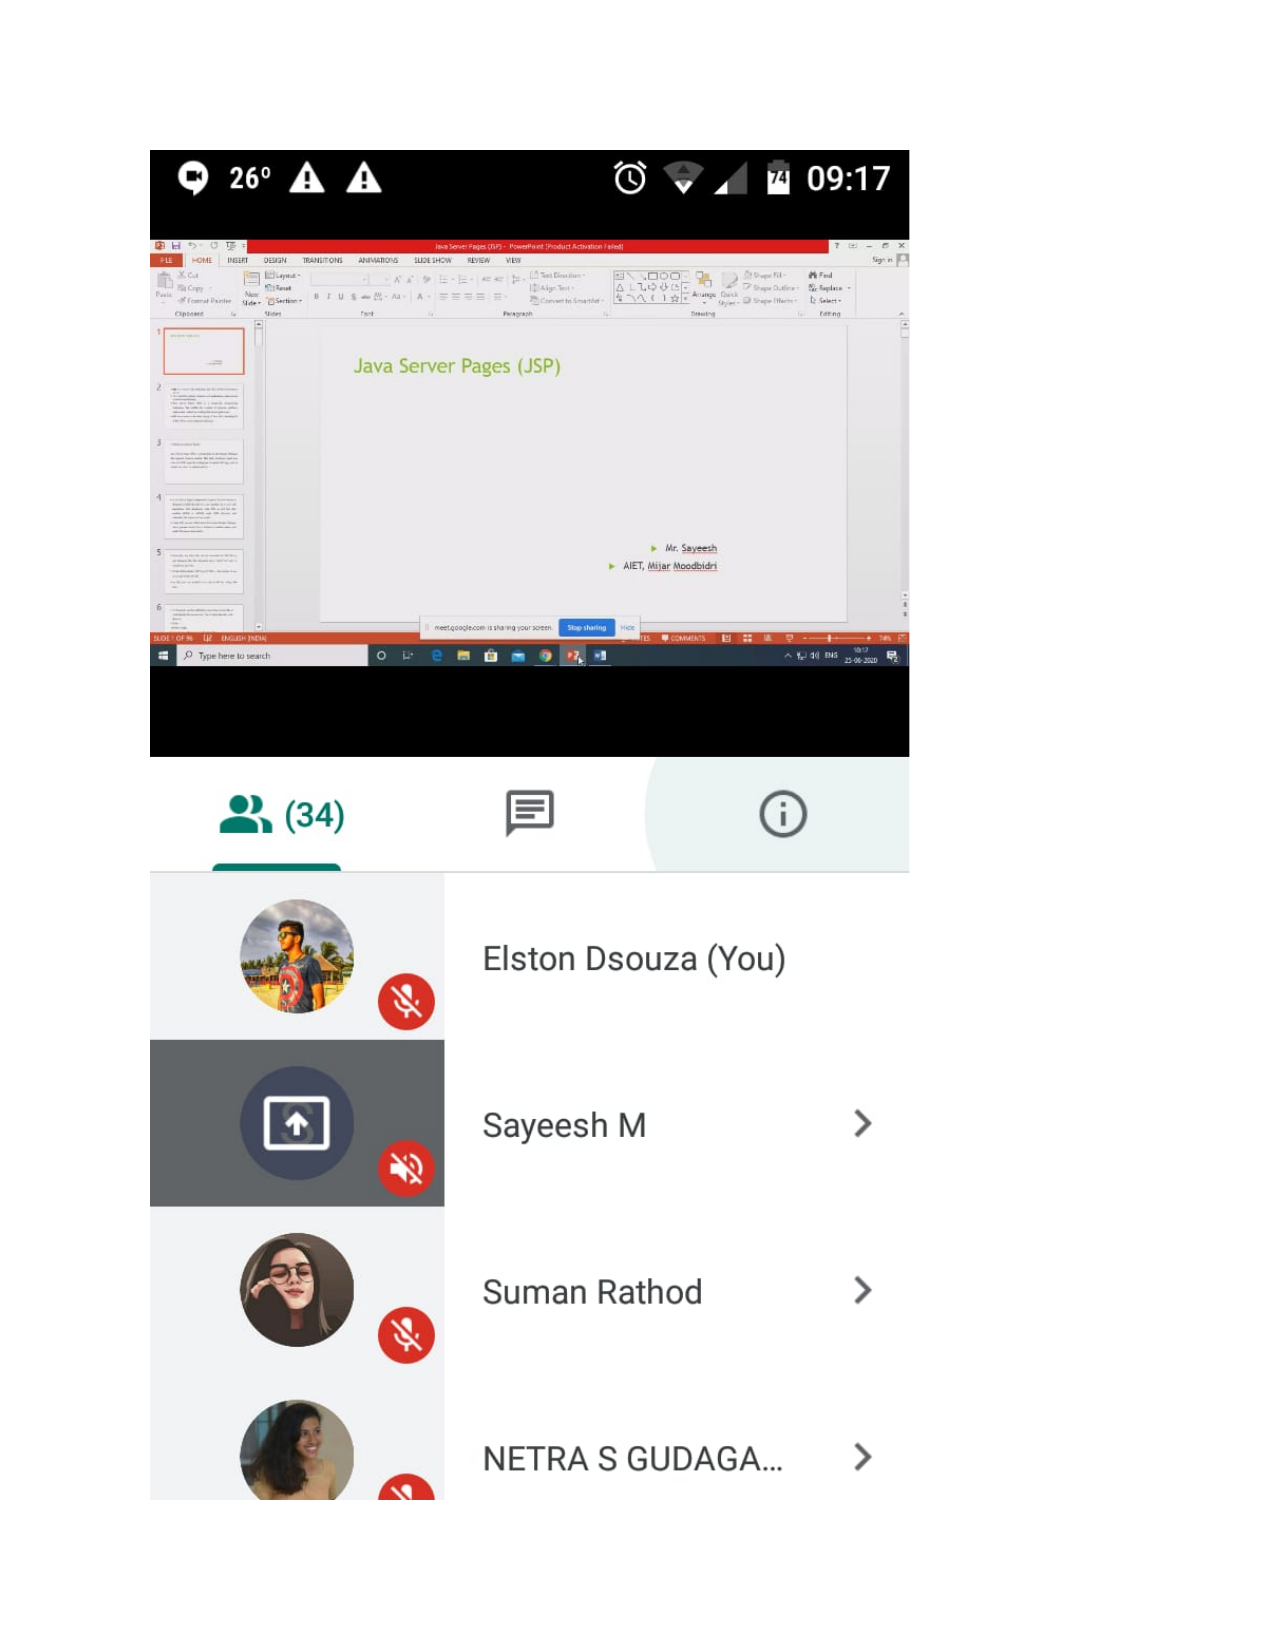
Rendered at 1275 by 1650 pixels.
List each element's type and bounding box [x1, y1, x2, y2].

picture [150, 150, 910, 1500]
